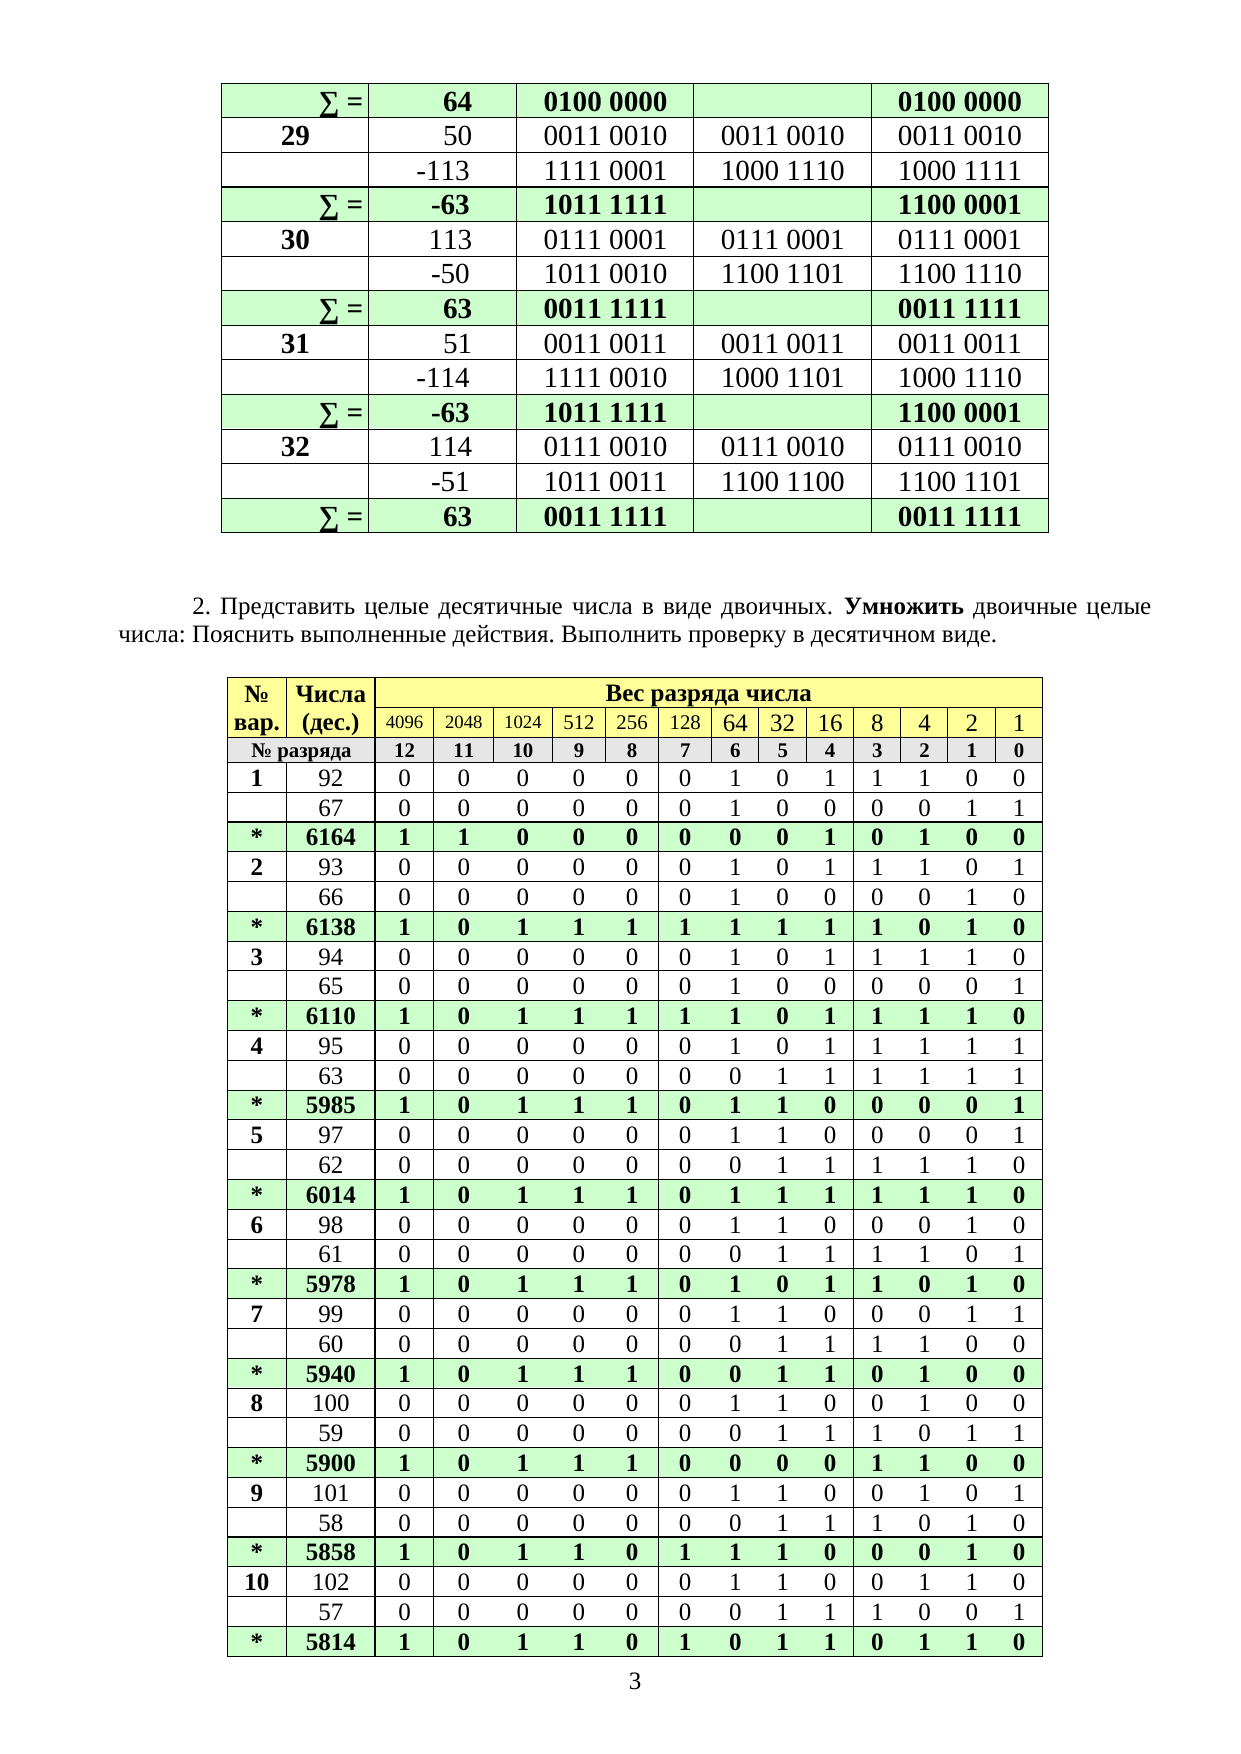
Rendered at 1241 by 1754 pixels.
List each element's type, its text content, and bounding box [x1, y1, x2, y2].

table_cell 1100 0001 [872, 188, 1048, 221]
table_cell 0 [806, 971, 853, 1000]
table_cell 1 [711, 1538, 759, 1566]
table_cell 1 [228, 763, 286, 792]
table_cell № разряда [228, 738, 374, 762]
table_cell 0 [552, 1061, 605, 1089]
table_cell 1111 0010 [517, 360, 693, 394]
table_cell 1 [376, 1627, 433, 1656]
table_cell 1 [759, 1538, 806, 1566]
table_cell 1 [901, 1329, 948, 1358]
table_cell 0 [493, 1031, 552, 1060]
table_cell 0 [493, 852, 552, 881]
table_cell 1 [711, 971, 759, 1000]
table_cell 0 [995, 1180, 1042, 1209]
table_cell 0 [434, 1597, 493, 1626]
table_cell 0 [493, 942, 552, 970]
table_cell 0 [659, 1061, 711, 1089]
table_cell 92 [287, 763, 374, 792]
table_cell 63 [369, 291, 516, 325]
table_cell 102 [287, 1567, 374, 1596]
table_cell 0 [493, 1061, 552, 1089]
table_cell 0 [552, 793, 605, 821]
table_cell 0011 0011 [872, 326, 1048, 359]
table_cell 0111 0001 [694, 222, 871, 256]
table_cell 1011 1111 [517, 395, 693, 428]
table_cell 1011 1111 [517, 188, 693, 221]
table_cell [228, 1597, 286, 1626]
table_cell 0 [806, 793, 853, 821]
table_cell 0 [659, 1091, 711, 1119]
table_cell 0 [854, 1120, 901, 1149]
table_cell 0 [901, 1091, 948, 1119]
table_cell 1 [759, 1567, 806, 1596]
table_cell 0 [659, 942, 711, 970]
table_cell 0 [659, 1180, 711, 1209]
table_cell 65 [287, 971, 374, 1000]
table_cell [228, 1150, 286, 1179]
table_cell 0 [434, 912, 493, 941]
table_cell 1 [711, 1031, 759, 1060]
table_cell 0 [376, 1210, 433, 1238]
table_cell 0 [854, 1627, 901, 1656]
table_cell 1 [995, 852, 1042, 881]
table_cell 0 [376, 882, 433, 911]
table_cell 1100 0001 [872, 395, 1048, 428]
table_cell * [228, 1180, 286, 1209]
table_cell 512 [553, 708, 605, 737]
text 2. Представить целые десятичные числа в виде двоичных. Умножить двоичные целые числа: Пояснить выполненные действия. Выполнить проверку в десятичном виде. [118, 591, 1152, 648]
table_cell 0 [552, 882, 605, 911]
table_cell 0 [376, 1508, 433, 1536]
table_cell 1 [759, 1508, 806, 1536]
table_cell 0 [854, 1091, 901, 1119]
table_cell 0 [434, 1418, 493, 1447]
table_cell 0 [659, 1508, 711, 1536]
table_cell 0 [854, 1210, 901, 1238]
table_cell 1 [806, 1061, 853, 1089]
table_cell * [228, 1538, 286, 1566]
table_cell 0 [659, 823, 711, 851]
table_cell 0 [711, 1240, 759, 1268]
table_cell 1 [759, 1359, 806, 1387]
table_cell 1 [948, 1299, 995, 1328]
table_cell 0 [605, 1299, 658, 1328]
table_cell 0 [659, 971, 711, 1000]
table_cell 1 [605, 1448, 658, 1477]
table_cell 12 [376, 738, 433, 762]
table_cell 1 [376, 1269, 433, 1298]
table_cell 0 [996, 738, 1042, 762]
table_cell 1000 1111 [872, 153, 1048, 186]
table_cell 5985 [287, 1091, 374, 1119]
table_cell 1 [854, 1150, 901, 1179]
table_cell 0 [605, 1538, 658, 1566]
table_cell 1 [759, 1299, 806, 1328]
table_cell ∑ = [222, 395, 368, 428]
table_cell 0 [434, 1001, 493, 1030]
table_cell 1 [995, 1478, 1042, 1507]
table_cell 0 [759, 942, 806, 970]
table_cell 1 [711, 1210, 759, 1238]
table_cell 0 [434, 1538, 493, 1566]
table_cell 0 [605, 1597, 658, 1626]
table_cell 0 [995, 1269, 1042, 1298]
table_cell 1 [493, 1538, 552, 1566]
table_cell 0 [552, 1329, 605, 1358]
table_cell 0 [854, 971, 901, 1000]
table_cell 1024 [494, 708, 552, 737]
table_cell 0 [659, 1478, 711, 1507]
table_cell * [228, 1448, 286, 1477]
table_cell 0 [552, 823, 605, 851]
table_cell 1 [901, 1478, 948, 1507]
table_cell 32 [759, 708, 806, 737]
table_cell 1 [493, 1001, 552, 1030]
table_cell 1000 1110 [872, 360, 1048, 394]
table_cell [222, 360, 368, 394]
table_cell 0 [995, 1508, 1042, 1536]
table_cell 0 [659, 1269, 711, 1298]
table_cell 1 [806, 1359, 853, 1387]
table_cell 0 [659, 1240, 711, 1268]
table_cell 1 [854, 1269, 901, 1298]
table_cell 1 [711, 1478, 759, 1507]
table_cell 0 [493, 1329, 552, 1358]
table_cell 0 [434, 1627, 493, 1656]
table_cell 0 [711, 1329, 759, 1358]
table_cell 0 [854, 1478, 901, 1507]
table_cell 1000 1101 [694, 360, 871, 394]
table_cell 1 [605, 1091, 658, 1119]
table_cell 0 [995, 763, 1042, 792]
table_cell 256 [606, 708, 658, 737]
table_cell 2048 [434, 708, 493, 737]
table_cell 0 [434, 1210, 493, 1238]
table_cell 1 [901, 763, 948, 792]
table_cell 10 [494, 738, 552, 762]
table_cell 1 [552, 912, 605, 941]
table_cell 1 [854, 1329, 901, 1358]
table_cell 16 [807, 708, 853, 737]
table_cell 5814 [287, 1627, 374, 1656]
table_cell 1 [901, 1627, 948, 1656]
table_cell 1 [711, 1299, 759, 1328]
table_cell 0 [605, 1061, 658, 1089]
table_cell 0 [493, 1508, 552, 1536]
table_cell 0 [948, 763, 995, 792]
table_cell 0 [901, 1299, 948, 1328]
table_cell * [228, 1001, 286, 1030]
table_cell * [228, 1627, 286, 1656]
table_cell 1 [806, 1150, 853, 1179]
table_cell 1 [948, 1418, 995, 1447]
table_cell 93 [287, 852, 374, 881]
table_cell 0011 0010 [517, 118, 693, 152]
table_cell 0 [854, 882, 901, 911]
table_cell 0 [659, 852, 711, 881]
table_cell [228, 1061, 286, 1089]
table_cell 0 [806, 882, 853, 911]
table_cell 0 [434, 1269, 493, 1298]
table_cell 1 [948, 793, 995, 821]
table_cell 6110 [287, 1001, 374, 1030]
table_cell 1 [759, 1627, 806, 1656]
table_cell 1 [901, 1240, 948, 1268]
table_cell 0100 0000 [872, 84, 1048, 117]
table_cell 0 [552, 1567, 605, 1596]
table_cell 0 [948, 852, 995, 881]
table_cell 0 [806, 1210, 853, 1238]
table_cell 1 [806, 1180, 853, 1209]
table_cell 0 [434, 1240, 493, 1268]
table_cell 1 [948, 1150, 995, 1179]
table_cell 0 [376, 1120, 433, 1149]
table_cell 0 [901, 1597, 948, 1626]
table_cell 0 [376, 852, 433, 881]
table_cell 1100 1100 [694, 464, 871, 498]
table_cell 0 [711, 1508, 759, 1536]
table_cell 1 [901, 1061, 948, 1089]
table_cell 0 [605, 971, 658, 1000]
table_cell 1 [854, 912, 901, 941]
table_cell 0 [995, 1448, 1042, 1477]
table_cell 1 [901, 1359, 948, 1387]
table_cell 128 [659, 708, 711, 737]
table_cell [228, 1418, 286, 1447]
table_cell 0 [948, 823, 995, 851]
table_cell 1 [948, 1061, 995, 1089]
table_cell 1 [854, 763, 901, 792]
table_cell 0 [552, 1597, 605, 1626]
table_cell 1 [996, 708, 1042, 737]
table_cell 1 [995, 971, 1042, 1000]
table_cell 3 [228, 942, 286, 970]
table_cell [228, 882, 286, 911]
table_cell 1 [995, 1061, 1042, 1089]
table_cell 1 [854, 852, 901, 881]
table_cell 1 [552, 1359, 605, 1387]
table_cell 0 [659, 1031, 711, 1060]
table_cell 0 [711, 1150, 759, 1179]
table_cell 1 [376, 1091, 433, 1119]
table_cell [694, 499, 871, 532]
table_cell 0011 0010 [872, 118, 1048, 152]
table_cell 0 [659, 763, 711, 792]
table_cell 0 [759, 793, 806, 821]
table_cell 1 [854, 1448, 901, 1477]
table_cell 1 [759, 1091, 806, 1119]
table_cell 1 [552, 1269, 605, 1298]
table_cell 0 [659, 1299, 711, 1328]
table_cell 4096 [376, 708, 433, 737]
table_cell 31 [222, 326, 368, 359]
table_cell 0 [995, 882, 1042, 911]
table_cell 5 [228, 1120, 286, 1149]
table_cell 9 [228, 1478, 286, 1507]
table_cell 0 [901, 882, 948, 911]
table_cell 1 [759, 1597, 806, 1626]
table_cell 1 [854, 942, 901, 970]
table_cell 0 [995, 1001, 1042, 1030]
table_cell 0 [605, 1240, 658, 1268]
table_cell 1 [948, 1180, 995, 1209]
table_cell 0 [901, 1269, 948, 1298]
table_cell 0011 0011 [694, 326, 871, 359]
table_cell 1 [901, 942, 948, 970]
table_cell 51 [369, 326, 516, 359]
table_cell 1 [552, 1091, 605, 1119]
table_cell 0 [376, 1418, 433, 1447]
table_cell [222, 153, 368, 186]
table_cell 0 [854, 793, 901, 821]
table_cell 1 [759, 1150, 806, 1179]
table_cell 2 [901, 738, 947, 762]
table_cell [694, 84, 871, 117]
table_cell [228, 1240, 286, 1268]
table_cell 1 [948, 1001, 995, 1030]
table_cell 98 [287, 1210, 374, 1238]
table_cell 0 [711, 1061, 759, 1089]
table_cell 0 [948, 971, 995, 1000]
table_cell 1 [806, 1329, 853, 1358]
table_cell 0 [711, 1359, 759, 1387]
table_cell 0100 0000 [517, 84, 693, 117]
table_cell 1000 1110 [694, 153, 871, 186]
table_cell 0 [948, 1091, 995, 1119]
table_cell 1 [995, 793, 1042, 821]
table_cell 0 [995, 823, 1042, 851]
table_cell 0 [493, 1240, 552, 1268]
table_cell 0 [659, 1389, 711, 1417]
table_cell 0 [605, 1508, 658, 1536]
table_cell 0 [806, 1538, 853, 1566]
table_cell 1 [806, 1627, 853, 1656]
table_cell 1 [854, 1240, 901, 1268]
table_cell 1 [806, 1240, 853, 1268]
table_cell 63 [287, 1061, 374, 1089]
table_cell 0 [711, 1597, 759, 1626]
table_cell 1 [493, 1359, 552, 1387]
table_cell 0 [376, 1240, 433, 1268]
table_cell 0 [552, 763, 605, 792]
table_cell 0 [948, 1478, 995, 1507]
table_cell 0 [552, 942, 605, 970]
table_cell * [228, 1269, 286, 1298]
table_cell 1 [493, 1091, 552, 1119]
table_cell 1 [854, 1597, 901, 1626]
table_cell 1 [605, 1359, 658, 1387]
table_cell 6164 [287, 823, 374, 851]
table_cell 1 [948, 1031, 995, 1060]
table_cell 1 [711, 852, 759, 881]
table_cell 0 [434, 1150, 493, 1179]
table_cell 0 [493, 1150, 552, 1179]
table_cell 4 [228, 1031, 286, 1060]
table_cell * [228, 1359, 286, 1387]
table_cell 30 [222, 222, 368, 256]
table_cell 0 [552, 1389, 605, 1417]
table_cell 5940 [287, 1359, 374, 1387]
table_cell 0 [901, 912, 948, 941]
table_cell 0 [552, 1299, 605, 1328]
table_cell 9 [553, 738, 605, 762]
table_cell 0 [901, 1120, 948, 1149]
table_cell 1 [711, 942, 759, 970]
table_cell 1 [759, 1418, 806, 1447]
table_cell 0 [434, 763, 493, 792]
table_cell 0 [901, 793, 948, 821]
table_cell 1111 0001 [517, 153, 693, 186]
table_cell 1 [552, 1180, 605, 1209]
table_cell 62 [287, 1150, 374, 1179]
table_cell 1 [711, 1389, 759, 1417]
table_cell 0 [995, 1389, 1042, 1417]
table_cell 0111 0010 [872, 430, 1048, 463]
table_cell 0 [434, 1478, 493, 1507]
table_cell 0 [948, 1389, 995, 1417]
table_cell 4 [901, 708, 947, 737]
table_cell 0 [434, 1359, 493, 1387]
table_cell 8 [854, 708, 900, 737]
table_cell 1 [901, 1448, 948, 1477]
table_cell 0011 0011 [517, 326, 693, 359]
table_cell 1 [995, 1597, 1042, 1626]
table_cell 0 [434, 852, 493, 881]
table_cell 11 [434, 738, 493, 762]
table_cell 0011 1111 [872, 499, 1048, 532]
table_cell 0 [759, 763, 806, 792]
table_cell 0 [552, 1418, 605, 1447]
table_cell 0 [759, 971, 806, 1000]
table_cell 1 [901, 1567, 948, 1596]
table_cell 0 [854, 1538, 901, 1566]
table_cell 0 [659, 1597, 711, 1626]
table_cell 0 [552, 1210, 605, 1238]
table_cell 1 [806, 1269, 853, 1298]
table_cell 0 [376, 1389, 433, 1417]
table_cell 0 [493, 823, 552, 851]
table_cell 0 [376, 1061, 433, 1089]
table_cell 0 [493, 793, 552, 821]
table_cell 0 [995, 1150, 1042, 1179]
table_cell 0 [995, 1538, 1042, 1566]
table_cell 1 [806, 1418, 853, 1447]
table_cell 0 [605, 1210, 658, 1238]
table_cell -63 [369, 188, 516, 221]
table_cell 1 [806, 942, 853, 970]
table_cell 0 [434, 882, 493, 911]
table_cell 1 [948, 1627, 995, 1656]
table_cell 0 [605, 823, 658, 851]
table_cell 7 [228, 1299, 286, 1328]
table_cell 10 [228, 1567, 286, 1596]
table_cell 1 [605, 1001, 658, 1030]
table_cell 0 [711, 1448, 759, 1477]
table_cell 0 [552, 1031, 605, 1060]
table_cell 0 [376, 1150, 433, 1179]
table_cell 6 [228, 1210, 286, 1238]
table_cell 1 [605, 1180, 658, 1209]
table_cell 0 [376, 793, 433, 821]
table_cell 5900 [287, 1448, 374, 1477]
table_cell 1 [948, 912, 995, 941]
table_cell 0 [493, 1418, 552, 1447]
table_cell ∑ = [222, 291, 368, 325]
table_cell 1 [948, 1508, 995, 1536]
table_cell 0 [434, 1299, 493, 1328]
table_cell 1 [901, 823, 948, 851]
table_cell [694, 395, 871, 428]
table_cell ∑ = [222, 499, 368, 532]
table_cell 0 [995, 1627, 1042, 1656]
table_cell 1 [995, 1240, 1042, 1268]
table_cell 1 [376, 1001, 433, 1030]
table_cell 0 [605, 852, 658, 881]
table_cell 0111 0001 [517, 222, 693, 256]
table_cell 63 [369, 499, 516, 532]
table_cell 99 [287, 1299, 374, 1328]
table_cell 0011 1111 [872, 291, 1048, 325]
table_cell 1 [948, 738, 995, 762]
table_cell 0 [759, 1448, 806, 1477]
table_cell 0 [995, 912, 1042, 941]
table_cell 114 [369, 430, 516, 463]
table_cell 0 [434, 1120, 493, 1149]
table_cell 1 [759, 1180, 806, 1209]
table_cell 0 [995, 1329, 1042, 1358]
table_cell 0 [493, 1389, 552, 1417]
table_cell 113 [369, 222, 516, 256]
table_cell 97 [287, 1120, 374, 1149]
table_cell 4 [807, 738, 853, 762]
table_cell 1 [995, 1120, 1042, 1149]
table_cell -50 [369, 257, 516, 290]
table_cell 0 [605, 1567, 658, 1596]
table_cell 0 [552, 1240, 605, 1268]
table_cell 0 [806, 1299, 853, 1328]
table_cell 0 [376, 1478, 433, 1507]
table_cell 0 [434, 1180, 493, 1209]
table_header Числа (дес.) [287, 678, 374, 737]
table_cell [228, 793, 286, 821]
table_cell 1 [493, 1627, 552, 1656]
table_cell 1 [711, 793, 759, 821]
table_cell 1 [711, 1091, 759, 1119]
table_cell 1 [901, 1180, 948, 1209]
table_cell 66 [287, 882, 374, 911]
table_cell 1 [854, 1001, 901, 1030]
table_cell 0 [854, 1299, 901, 1328]
table_header Вес разряда числа [376, 678, 1042, 707]
table_cell 1 [605, 912, 658, 941]
table_cell 0 [806, 1478, 853, 1507]
table_cell 1 [711, 763, 759, 792]
table_cell 94 [287, 942, 374, 970]
table_cell 0 [759, 852, 806, 881]
table_cell 1 [806, 1031, 853, 1060]
table_cell [228, 1508, 286, 1536]
table_cell 2 [948, 708, 995, 737]
table_cell 1 [759, 1061, 806, 1089]
table_cell 5978 [287, 1269, 374, 1298]
table_cell 0 [493, 1597, 552, 1626]
table_cell [222, 257, 368, 290]
table_cell 0 [605, 942, 658, 970]
table_cell 0011 1111 [517, 291, 693, 325]
table_cell 1 [759, 912, 806, 941]
table_cell 0 [759, 1031, 806, 1060]
table_cell 1 [806, 912, 853, 941]
table_cell 0 [376, 1031, 433, 1060]
table_cell 0 [806, 1448, 853, 1477]
table_cell 1 [376, 1180, 433, 1209]
table_cell 1 [948, 1210, 995, 1238]
table_cell 0 [605, 1418, 658, 1447]
table_cell 1 [376, 823, 433, 851]
table_cell 0 [552, 1478, 605, 1507]
table_cell 1 [806, 1597, 853, 1626]
table_cell 1 [854, 1031, 901, 1060]
table_cell 0 [434, 1508, 493, 1536]
table_cell 0 [434, 971, 493, 1000]
table_cell 0011 1111 [517, 499, 693, 532]
table_cell 0 [434, 1389, 493, 1417]
table_cell 0 [711, 1418, 759, 1447]
table_cell 0 [759, 823, 806, 851]
table_cell 0 [659, 1359, 711, 1387]
table_cell 1 [854, 1061, 901, 1089]
table_cell 1 [901, 1001, 948, 1030]
table_cell ∑ = [222, 188, 368, 221]
table_cell 0 [901, 1418, 948, 1447]
table_cell 0 [854, 1359, 901, 1387]
table_cell 1 [854, 1180, 901, 1209]
table_cell 67 [287, 793, 374, 821]
table_cell -51 [369, 464, 516, 498]
table_cell 0 [552, 1120, 605, 1149]
table_cell 1 [659, 1627, 711, 1656]
table_cell 1 [493, 1269, 552, 1298]
table_cell 1 [995, 1091, 1042, 1119]
table_cell 0 [493, 1299, 552, 1328]
table_cell 1 [948, 942, 995, 970]
table_cell 1 [854, 1418, 901, 1447]
table_cell 0011 0010 [694, 118, 871, 152]
table_cell 1 [376, 1359, 433, 1387]
table_cell ∑ = [222, 84, 368, 117]
table_cell 0 [948, 1597, 995, 1626]
table_cell 6138 [287, 912, 374, 941]
table_cell 0 [605, 1150, 658, 1179]
table_cell 6 [712, 738, 758, 762]
table_cell 0 [948, 1359, 995, 1387]
table_cell 0 [995, 1567, 1042, 1596]
table_cell 0 [995, 942, 1042, 970]
table_cell 0 [854, 1567, 901, 1596]
table_cell 8 [606, 738, 658, 762]
table_cell 0 [552, 852, 605, 881]
table_cell 0 [434, 942, 493, 970]
table_cell 1 [948, 1567, 995, 1596]
table_cell 1 [759, 1210, 806, 1238]
table_cell 0 [376, 971, 433, 1000]
table_cell 6014 [287, 1180, 374, 1209]
table_cell 0 [806, 1120, 853, 1149]
table_cell 1 [552, 1538, 605, 1566]
table_cell * [228, 823, 286, 851]
table_cell 32 [222, 430, 368, 463]
table_cell 1 [552, 1001, 605, 1030]
table_cell 59 [287, 1418, 374, 1447]
table_cell 0 [711, 823, 759, 851]
table_cell 0 [493, 1567, 552, 1596]
table_cell 1 [493, 1180, 552, 1209]
table_cell 0111 0010 [694, 430, 871, 463]
table_cell 1 [948, 1538, 995, 1566]
table_cell 0 [759, 1001, 806, 1030]
table_cell 0 [434, 793, 493, 821]
table_cell 1 [759, 1389, 806, 1417]
table_cell 101 [287, 1478, 374, 1507]
table_cell 0 [376, 1567, 433, 1596]
table_cell 0 [659, 882, 711, 911]
table_header № вар. [228, 678, 286, 737]
table_cell 0 [605, 1031, 658, 1060]
table_cell 0111 0001 [872, 222, 1048, 256]
table_cell 95 [287, 1031, 374, 1060]
table_cell 0 [948, 1240, 995, 1268]
table_cell 1 [759, 1240, 806, 1268]
table_cell 1 [806, 1508, 853, 1536]
table_cell 1 [605, 1269, 658, 1298]
table_cell 0 [995, 1359, 1042, 1387]
table_cell 0 [376, 763, 433, 792]
table_cell 1 [376, 1448, 433, 1477]
table_cell 1 [806, 763, 853, 792]
table_cell 1 [759, 1120, 806, 1149]
table_cell 1 [711, 1120, 759, 1149]
table_cell 0 [605, 1627, 658, 1656]
table_cell 1 [995, 1418, 1042, 1447]
table_cell 7 [659, 738, 711, 762]
table_cell 0 [659, 1567, 711, 1596]
table_cell 0 [901, 971, 948, 1000]
table_cell 5 [759, 738, 806, 762]
table_cell 0 [854, 823, 901, 851]
table_cell -113 [369, 153, 516, 186]
table_cell 1 [711, 912, 759, 941]
table_cell 100 [287, 1389, 374, 1417]
table_cell 1 [806, 852, 853, 881]
table_cell 0 [806, 1567, 853, 1596]
table_cell 61 [287, 1240, 374, 1268]
table_cell 0 [434, 1329, 493, 1358]
table_cell [694, 188, 871, 221]
table_cell 1100 1110 [872, 257, 1048, 290]
table_cell 0 [711, 1627, 759, 1656]
table_cell 0 [901, 1508, 948, 1536]
table_cell 3 [854, 738, 900, 762]
table_cell 0 [434, 1448, 493, 1477]
table_cell 1 [995, 1299, 1042, 1328]
table_cell 0 [901, 1538, 948, 1566]
table_cell 0 [605, 882, 658, 911]
table_cell 0 [659, 793, 711, 821]
table_cell 58 [287, 1508, 374, 1536]
table_cell 0 [493, 1478, 552, 1507]
table_cell 0 [806, 1389, 853, 1417]
table_cell 1 [711, 1180, 759, 1209]
table_cell 1 [711, 882, 759, 911]
table_cell 60 [287, 1329, 374, 1358]
table_cell 1 [659, 1001, 711, 1030]
table_cell 1 [759, 1478, 806, 1507]
table_cell 1 [376, 1538, 433, 1566]
table_cell 0 [948, 1120, 995, 1149]
table_cell 0 [605, 1478, 658, 1507]
table_cell 0 [659, 1329, 711, 1358]
table_cell 0 [376, 942, 433, 970]
table_cell 0 [659, 1448, 711, 1477]
table_cell 1011 0010 [517, 257, 693, 290]
table_cell 2 [228, 852, 286, 881]
table_cell 0111 0010 [517, 430, 693, 463]
table_cell 1 [901, 1389, 948, 1417]
table_cell 57 [287, 1597, 374, 1626]
table_cell 1 [806, 1001, 853, 1030]
table_cell 1 [434, 823, 493, 851]
table_cell 1 [759, 1329, 806, 1358]
table_cell 0 [552, 1150, 605, 1179]
table_cell 0 [493, 1210, 552, 1238]
table_cell 0 [434, 1091, 493, 1119]
table_cell * [228, 1091, 286, 1119]
table_cell 5858 [287, 1538, 374, 1566]
table_cell 1 [711, 1567, 759, 1596]
table_cell 1 [493, 912, 552, 941]
table_cell 29 [222, 118, 368, 152]
table_cell 0 [948, 1448, 995, 1477]
table_cell 0 [376, 1299, 433, 1328]
table_cell [694, 291, 871, 325]
table_cell 0 [434, 1061, 493, 1089]
table_cell * [228, 912, 286, 941]
table_cell 0 [759, 882, 806, 911]
table_cell 1011 0011 [517, 464, 693, 498]
table_cell 0 [605, 763, 658, 792]
table_cell 0 [552, 1508, 605, 1536]
table_cell 1 [552, 1448, 605, 1477]
table_cell 1 [711, 1269, 759, 1298]
table_cell 0 [493, 1120, 552, 1149]
table_cell 0 [605, 1329, 658, 1358]
table_cell 0 [659, 1150, 711, 1179]
table_cell [228, 1329, 286, 1358]
table_cell -63 [369, 395, 516, 428]
table_cell 0 [376, 1329, 433, 1358]
table_cell 0 [605, 793, 658, 821]
table_cell 0 [552, 971, 605, 1000]
table_cell 1 [901, 1031, 948, 1060]
table_cell 1 [659, 1538, 711, 1566]
table_cell -114 [369, 360, 516, 394]
table_cell 1 [493, 1448, 552, 1477]
table_cell 1 [376, 912, 433, 941]
table_cell 50 [369, 118, 516, 152]
table_cell 0 [854, 1389, 901, 1417]
table_cell 0 [948, 1329, 995, 1358]
table_cell 0 [376, 1597, 433, 1626]
table_cell 0 [759, 1269, 806, 1298]
table_cell 0 [493, 763, 552, 792]
table_cell 1 [948, 882, 995, 911]
table_cell 0 [493, 882, 552, 911]
table_cell 64 [712, 708, 758, 737]
table_cell 64 [369, 84, 516, 117]
table_cell 0 [659, 1210, 711, 1238]
table_cell 1 [948, 1269, 995, 1298]
table_cell 0 [901, 1210, 948, 1238]
table_cell 1 [854, 1508, 901, 1536]
table_cell [222, 464, 368, 498]
table_cell 0 [659, 1120, 711, 1149]
table_cell 0 [605, 1120, 658, 1149]
table_cell 8 [228, 1389, 286, 1417]
table_cell 0 [605, 1389, 658, 1417]
table_cell 1100 1101 [694, 257, 871, 290]
table_cell 1 [659, 912, 711, 941]
table_cell 0 [434, 1567, 493, 1596]
table_cell 1 [901, 1150, 948, 1179]
table_cell 1 [711, 1001, 759, 1030]
table_cell 0 [995, 1210, 1042, 1238]
table_cell 1100 1101 [872, 464, 1048, 498]
table_cell 1 [552, 1627, 605, 1656]
table_cell 1 [806, 823, 853, 851]
table_cell 1 [901, 852, 948, 881]
table_cell 1 [995, 1031, 1042, 1060]
table_cell 0 [434, 1031, 493, 1060]
table_cell 0 [806, 1091, 853, 1119]
table_cell [228, 971, 286, 1000]
table_cell 0 [493, 971, 552, 1000]
table_cell 0 [659, 1418, 711, 1447]
